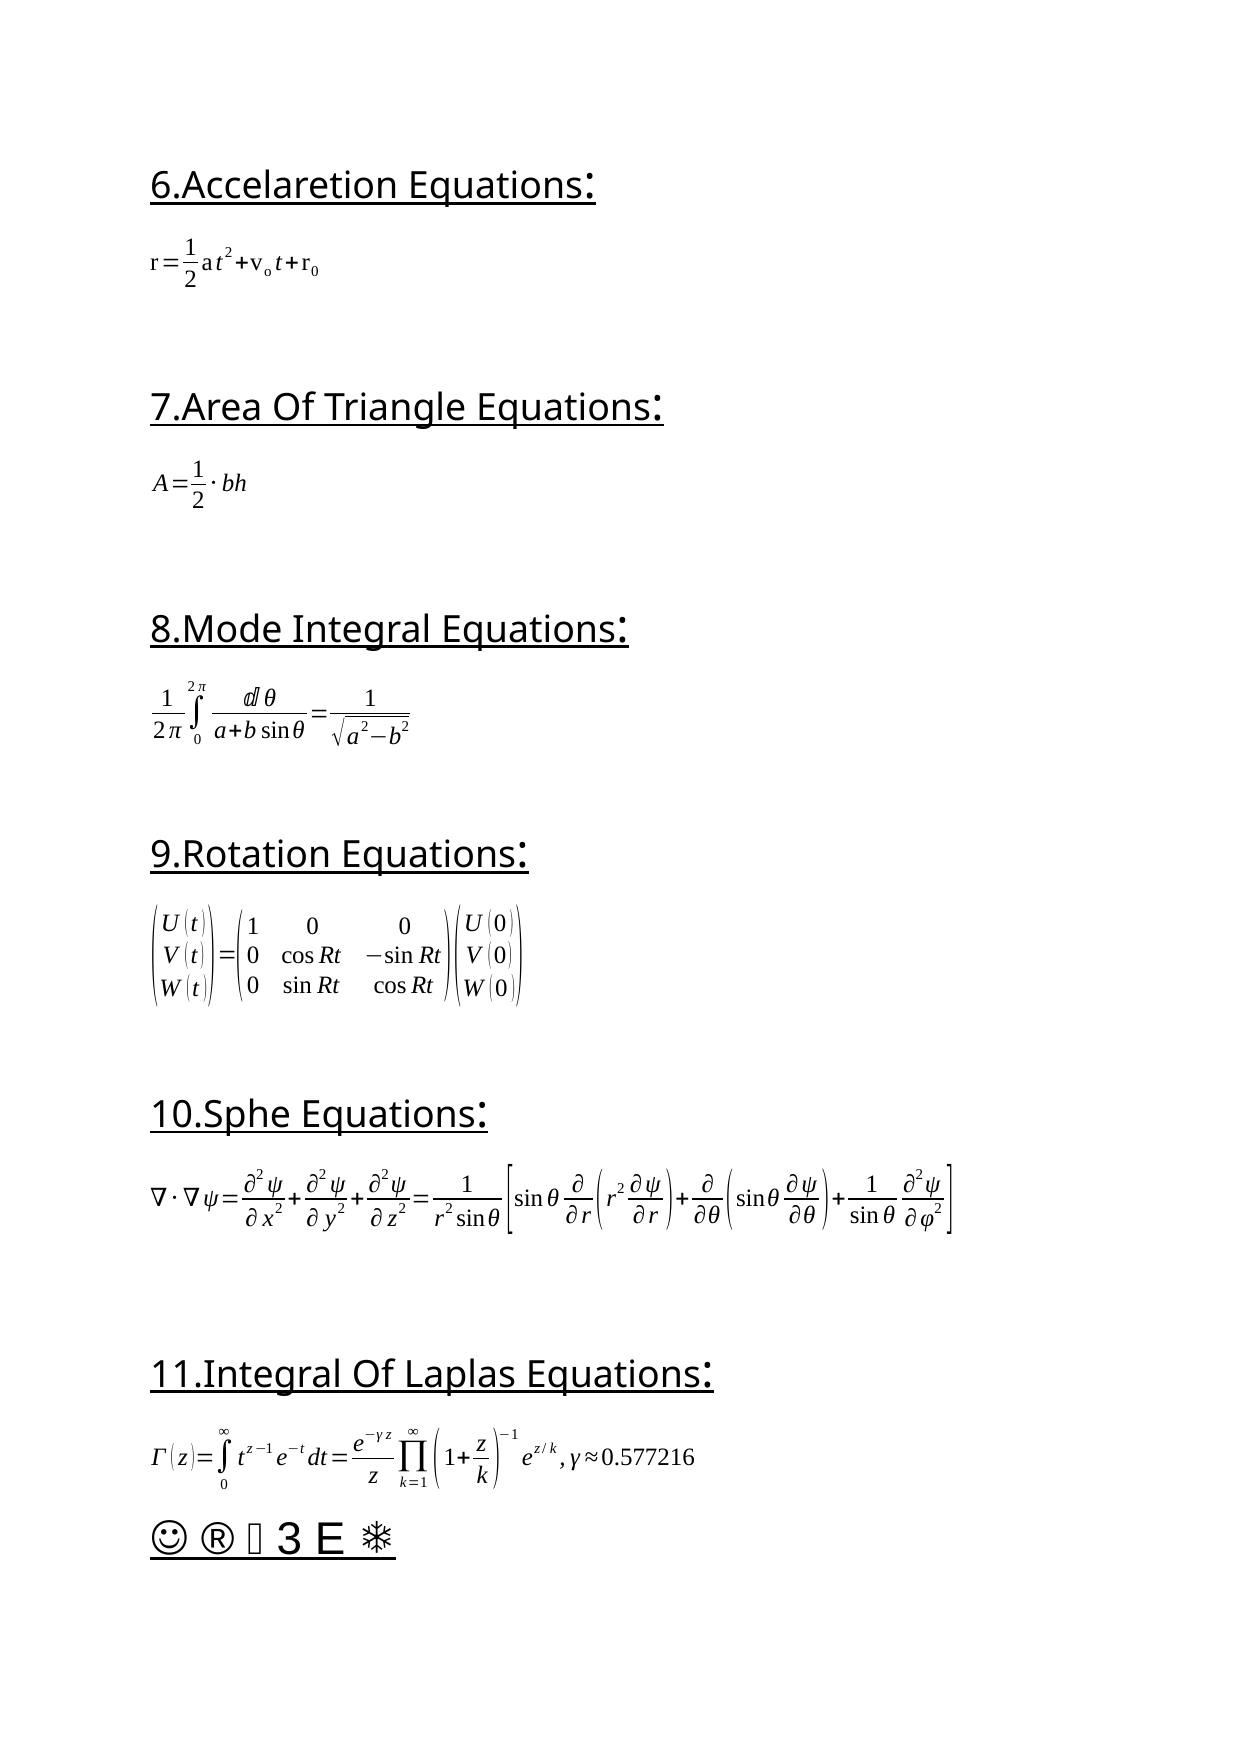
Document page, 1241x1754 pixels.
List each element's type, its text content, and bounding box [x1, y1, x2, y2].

text 7.Area Of Triangle Equations: [150, 372, 1090, 434]
text 11.Integral Of Laplas Equations: [150, 1338, 1090, 1400]
text ® 3 E [150, 1512, 1090, 1565]
text 6.Accelaretion Equations: [150, 150, 1090, 212]
text 10.Sphe Equations: [150, 1078, 1090, 1141]
text 9.Rotation Equations: [150, 819, 1090, 881]
text 8.Mode Integral Equations: [150, 593, 1090, 656]
